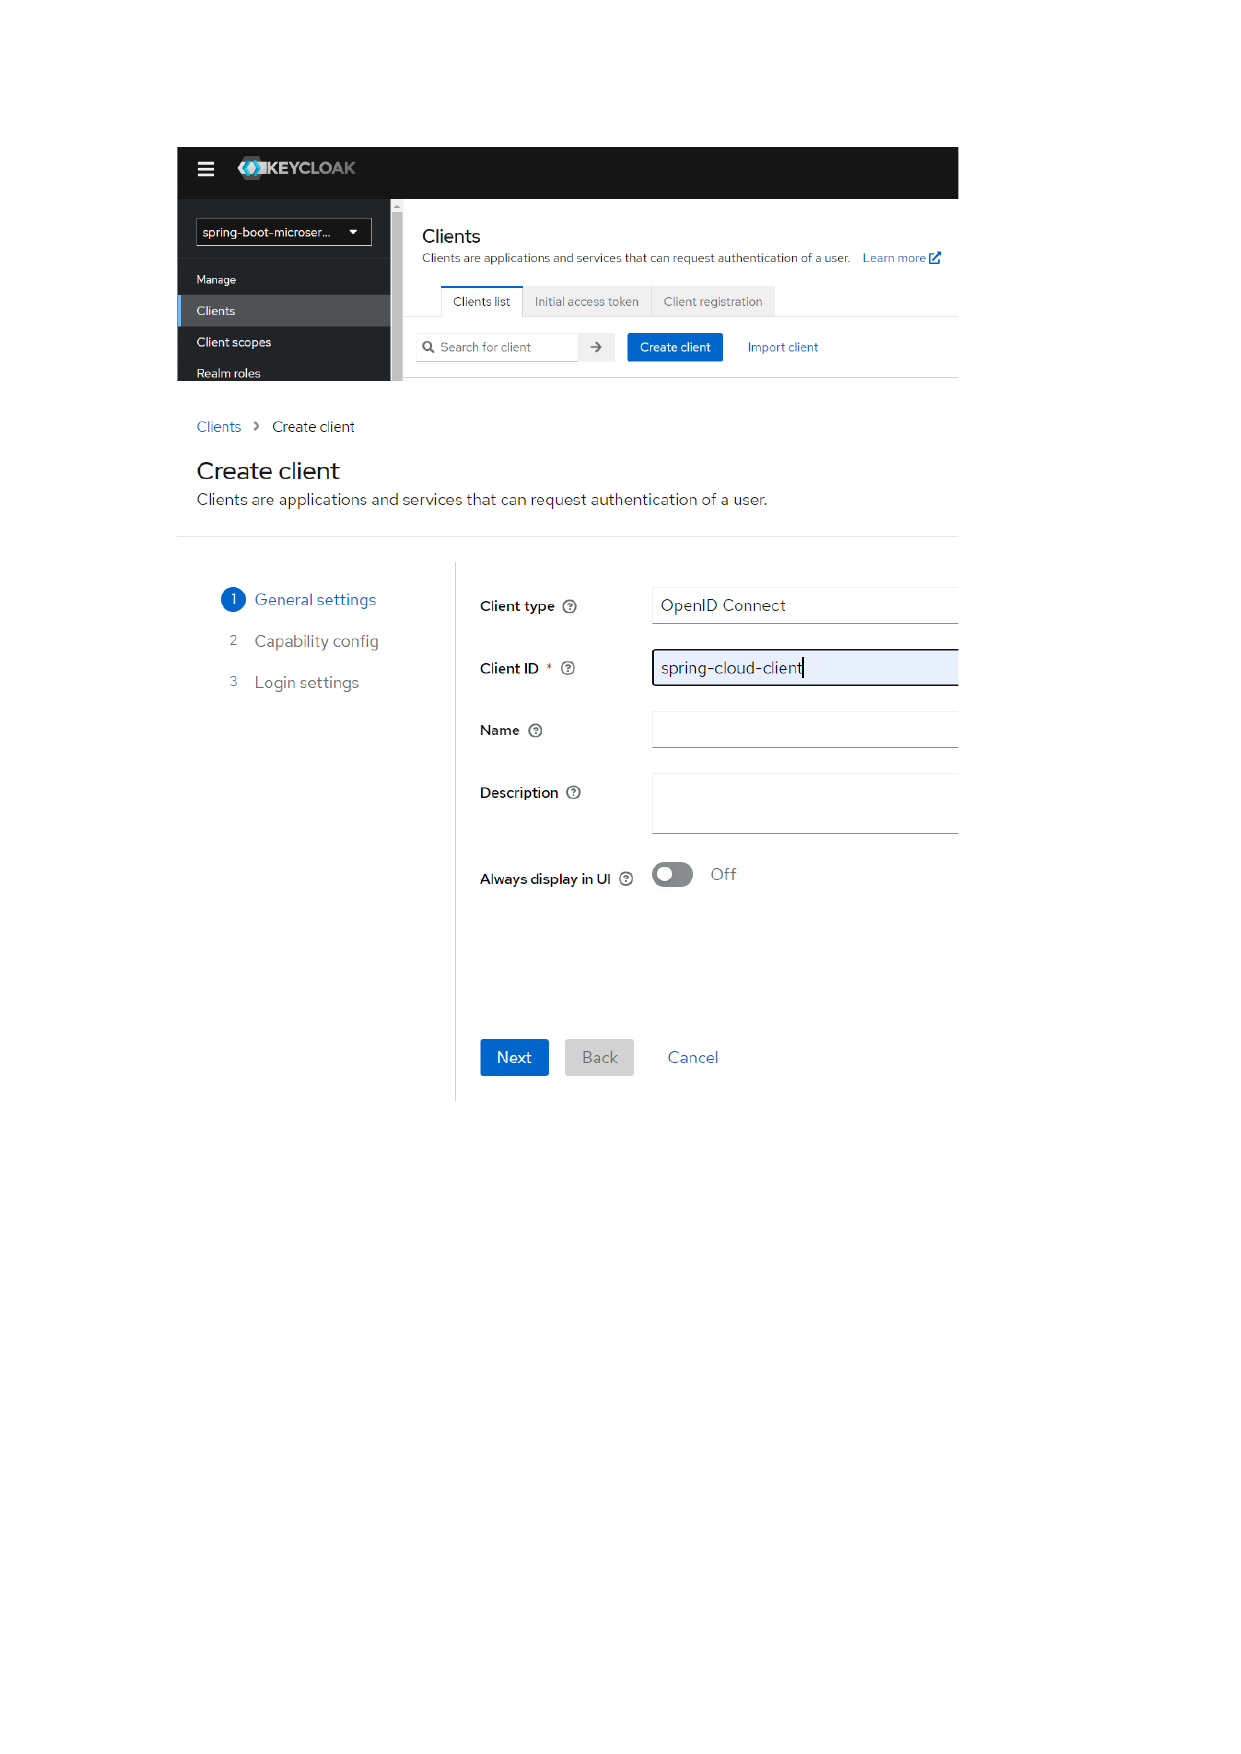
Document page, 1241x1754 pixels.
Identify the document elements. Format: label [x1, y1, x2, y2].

picture [177, 147, 959, 381]
picture [177, 399, 959, 1107]
